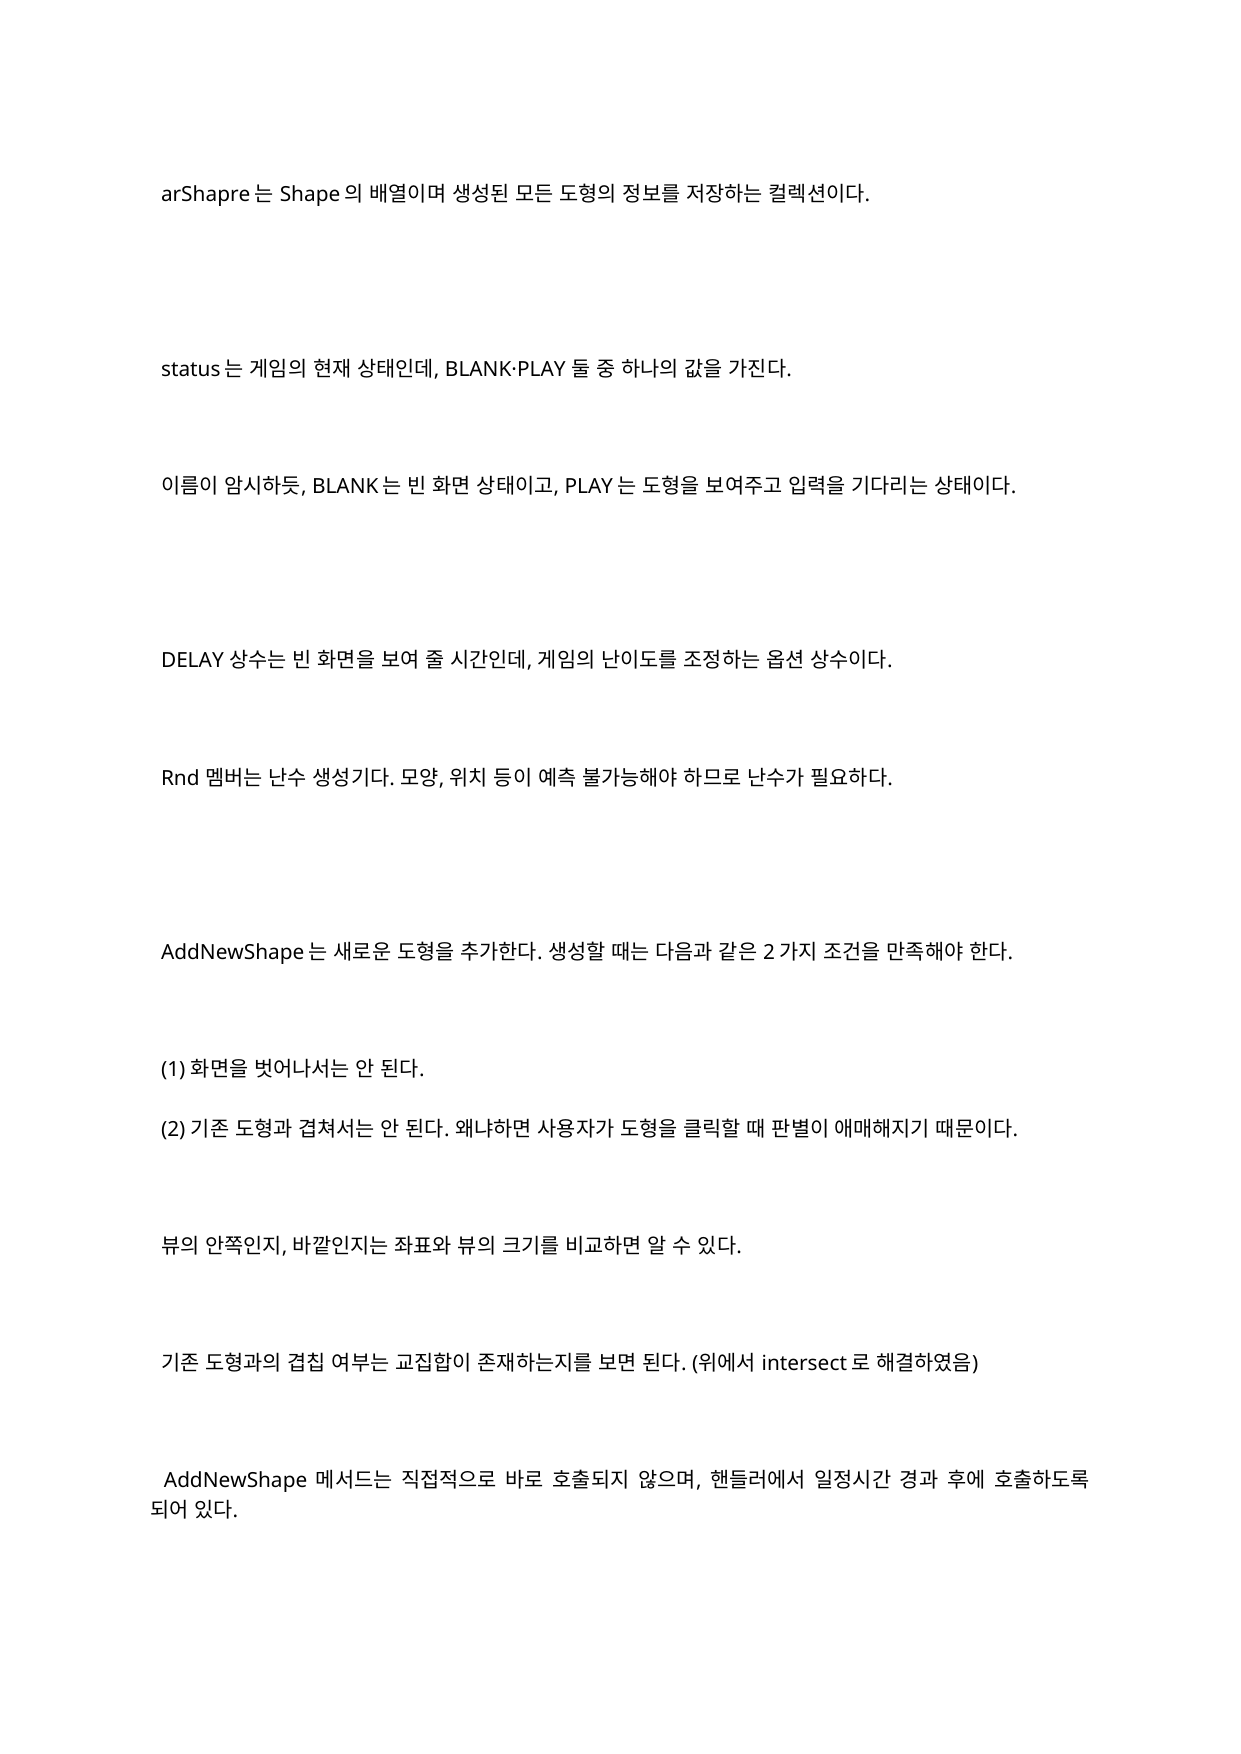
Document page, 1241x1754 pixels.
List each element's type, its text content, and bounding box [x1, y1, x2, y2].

text Rnd 멤버는 난수 생성기다. 모양, 위치 등이 예측 불가능해야 하므로 난수가 필요하다. [150, 761, 1090, 791]
text 뷰의 안쪽인지, 바깥인지는 좌표와 뷰의 크기를 비교하면 알 수 있다. [150, 1229, 1090, 1259]
text status는 게임의 현재 상태인데, BLANK·PLAY 둘 중 하나의 값을 가진다. [150, 352, 1090, 382]
text DELAY 상수는 빈 화면을 보여 줄 시간인데, 게임의 난이도를 조정하는 옵션 상수이다. [150, 644, 1090, 674]
text AddNewShape 메서드는 직접적으로 바로 호출되지 않으며, 핸들러에서 일정시간 경과 후에 호출하도록 되어 있다. [150, 1463, 1090, 1524]
text arShapre는 Shape의 배열이며 생성된 모든 도형의 정보를 저장하는 컬렉션이다. [150, 177, 1090, 207]
text 기존 도형과의 겹칩 여부는 교집합이 존재하는지를 보면 된다. (위에서 intersect로 해결하였음) [150, 1346, 1090, 1376]
text 이름이 암시하듯, BLANK는 빈 화면 상태이고, PLAY는 도형을 보여주고 입력을 기다리는 상태이다. [150, 469, 1090, 499]
text (2) 기존 도형과 겹쳐서는 안 된다. 왜냐하면 사용자가 도형을 클릭할 때 판별이 애매해지기 때문이다. [150, 1112, 1090, 1142]
text AddNewShape는 새로운 도형을 추가한다. 생성할 때는 다음과 같은 2가지 조건을 만족해야 한다. [150, 935, 1090, 966]
text (1) 화면을 벗어나서는 안 된다. [150, 1052, 1090, 1083]
